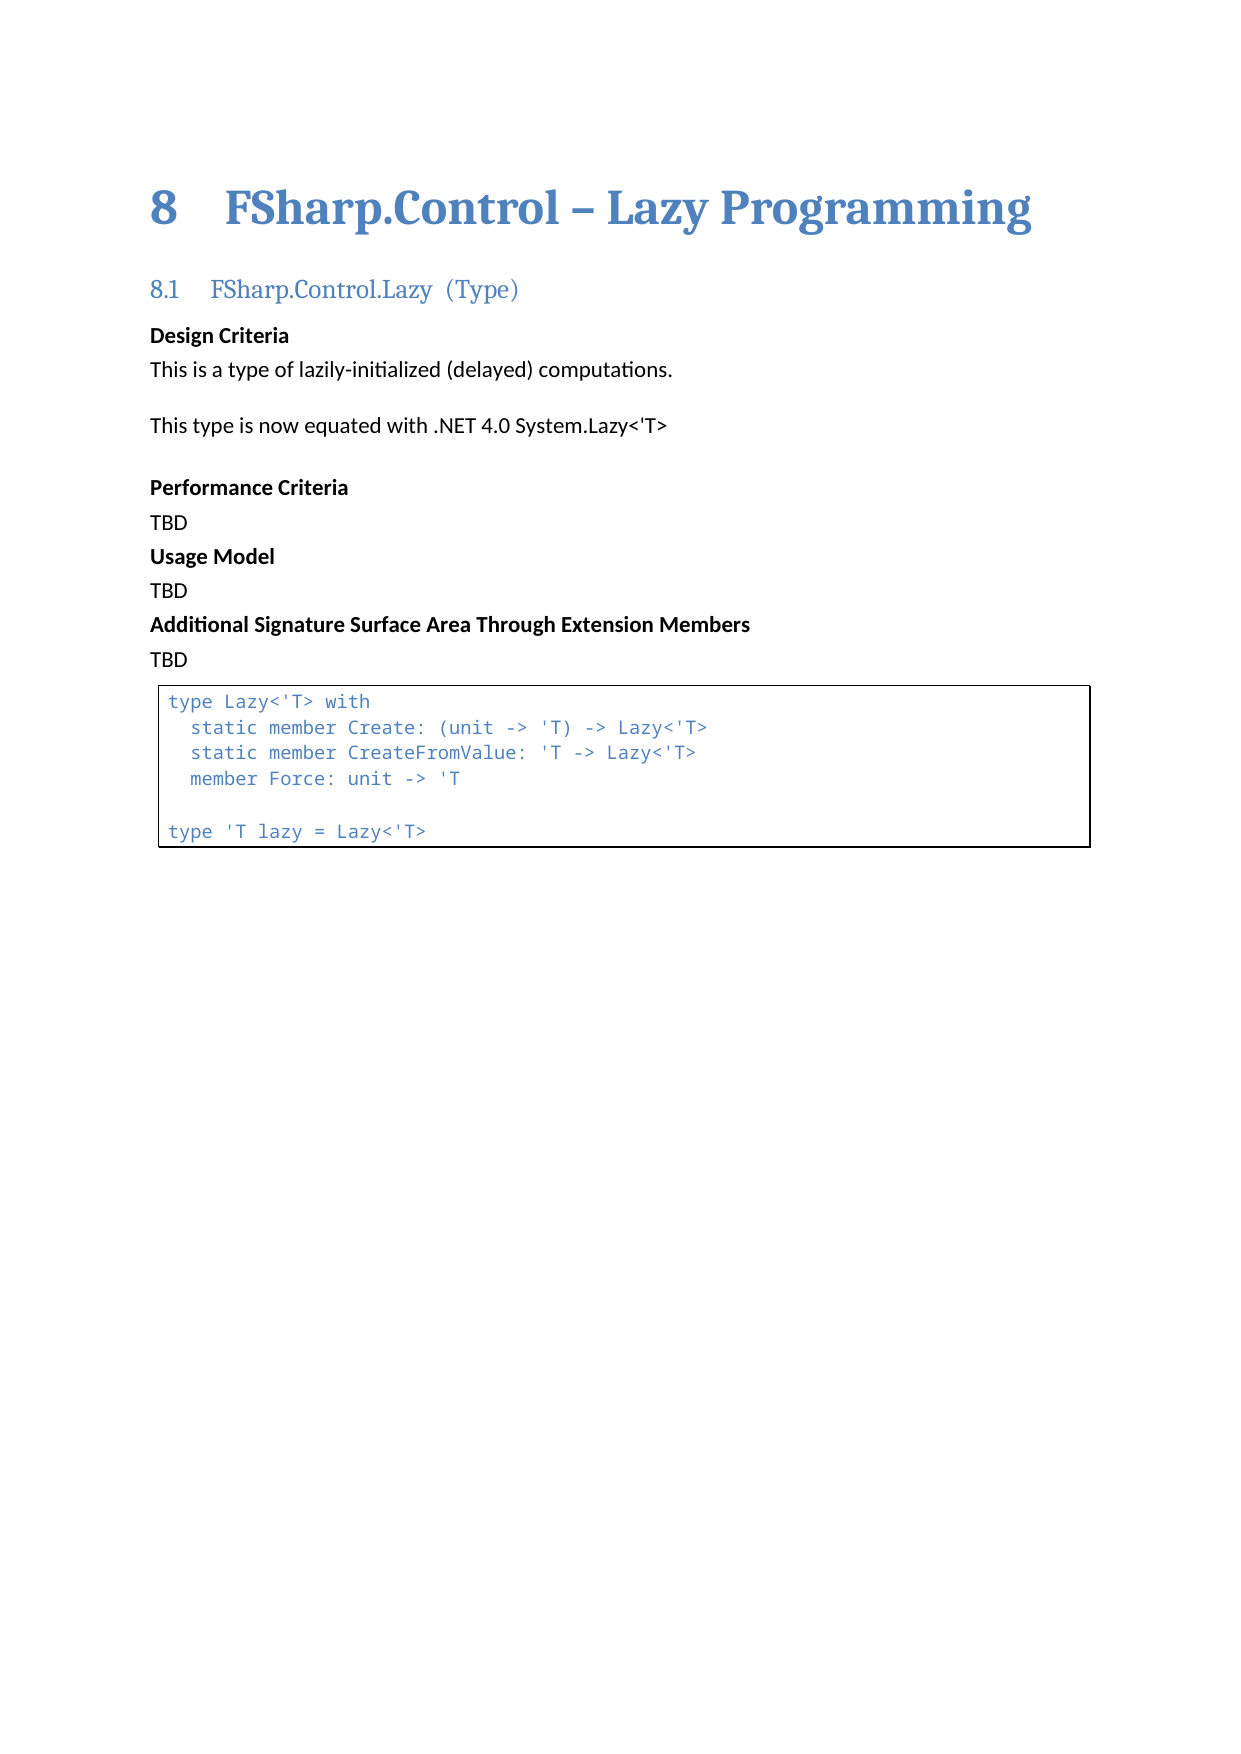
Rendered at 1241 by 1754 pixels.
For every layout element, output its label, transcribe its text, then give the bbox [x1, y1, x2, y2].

text TBD [150, 508, 1090, 536]
subtitle Usage Model [150, 542, 1090, 570]
text TBD [150, 645, 1090, 673]
text static member CreateFromValue: 'T -> Lazy<'T> [159, 736, 1089, 762]
text static member Create: (unit -> 'T) -> Lazy<'T> [159, 711, 1089, 736]
subtitle FSharp.Control.Lazy (Type) [150, 274, 1090, 305]
subtitle Performance Criteria [150, 473, 1090, 501]
text This type is now equated with .NET 4.0 System.Lazy<'T> [150, 411, 1090, 439]
text type 'T lazy = Lazy<'T> [159, 815, 1089, 846]
text member Force: unit -> 'T [159, 762, 1089, 791]
text type Lazy<'T> with [159, 686, 1089, 711]
subtitle FSharp.Control – Lazy Programming [150, 179, 1090, 237]
text This is a type of lazily-initialized (delayed) computations. [150, 355, 1090, 383]
subtitle Additional Signature Surface Area Through Extension Members [150, 611, 1090, 638]
text TBD [150, 576, 1090, 604]
subtitle Design Criteria [150, 321, 1090, 349]
